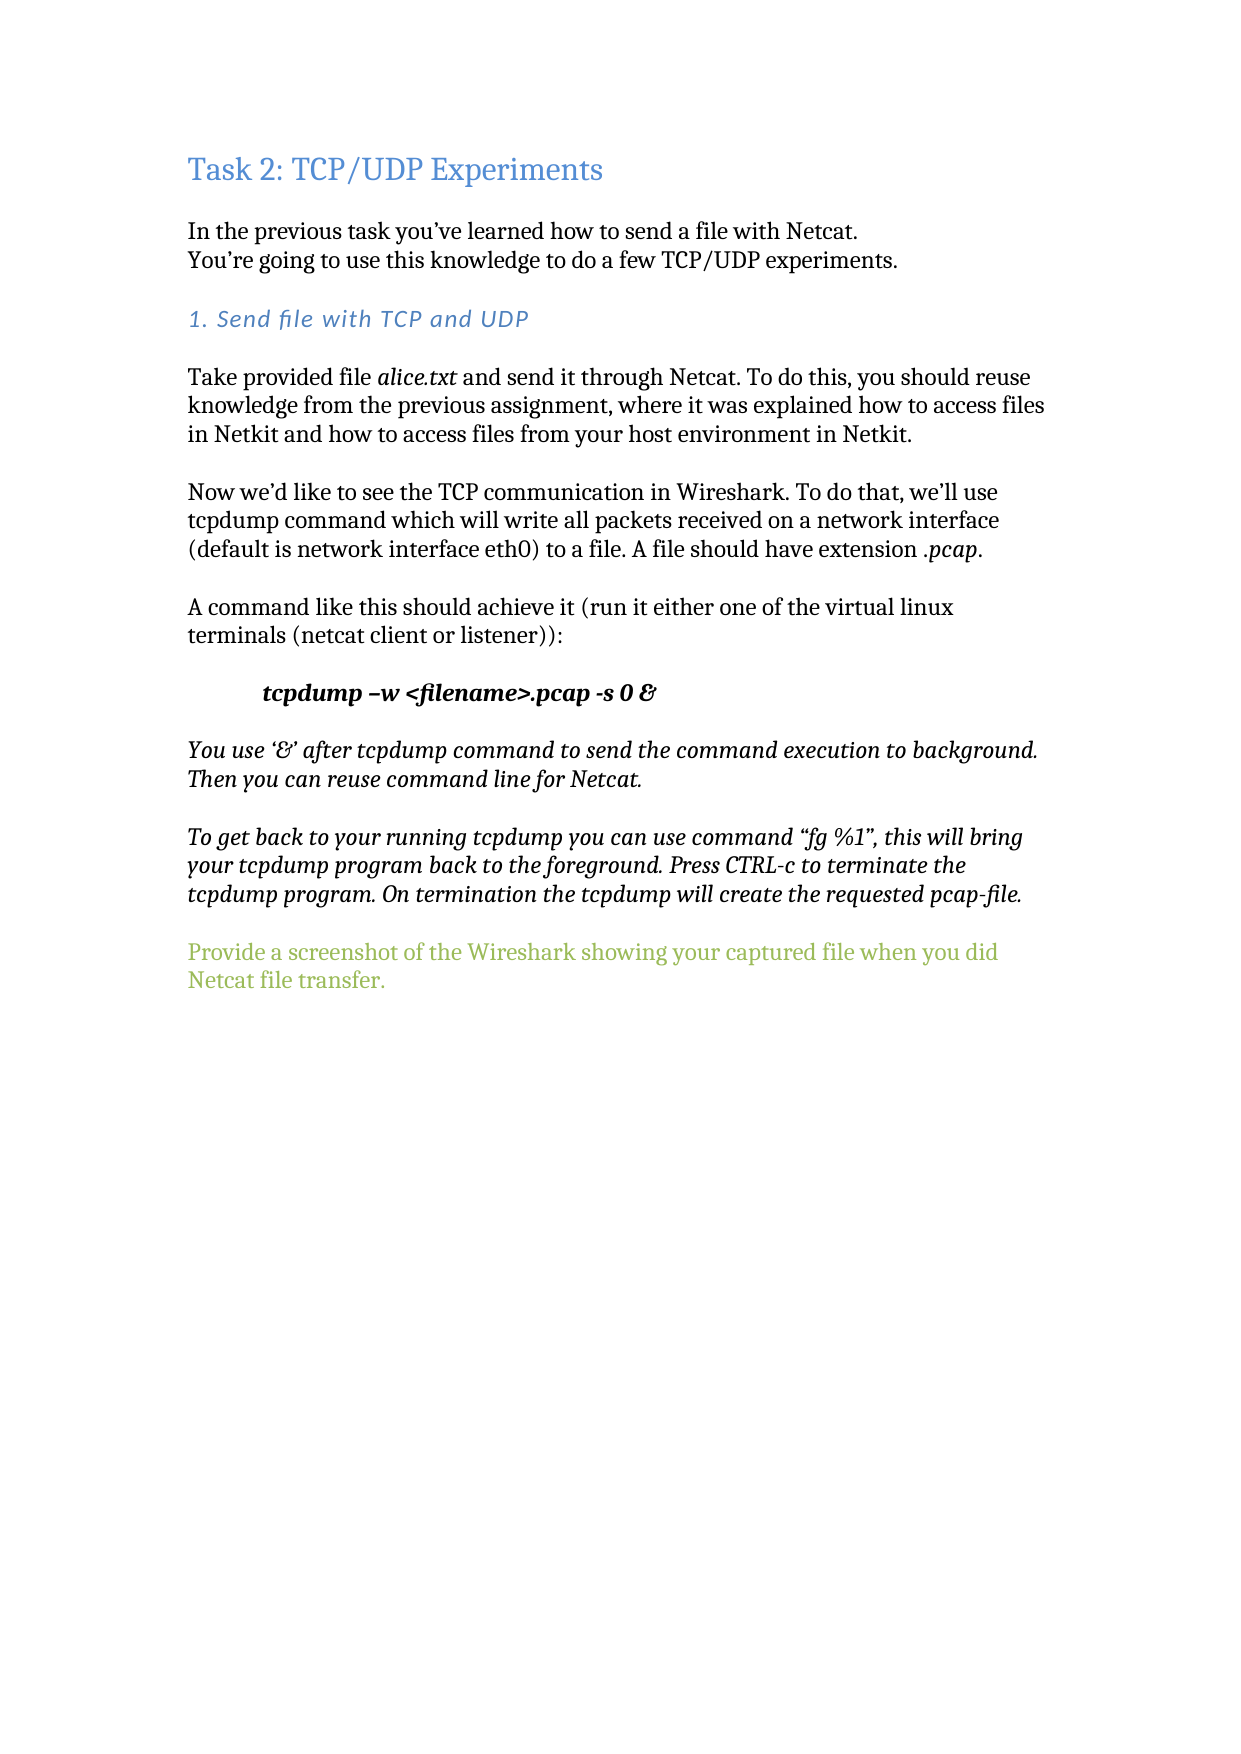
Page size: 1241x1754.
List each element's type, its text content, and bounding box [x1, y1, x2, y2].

text In the previous task you’ve learned how to send a file with Netcat. [187, 217, 1053, 246]
text Now we’d like to see the TCP communication in Wireshark. To do that, we’ll use tcpdump command which will write all packets received on a network interface (default is network interface eth0) to a file. A file should have extension .pcap. [187, 478, 1053, 564]
text You use ‘&’ after tcpdump command to send the command execution to background. Then you can reuse command line for Netcat. To get back to your running tcpdump you can use command “fg %1”, this will bring your tcpdump program back to the foreground. Press CTRL-c to terminate the tcpdump program. On termination the tcpdump will create the requested pcap-file. [187, 736, 1053, 909]
text A command like this should achieve it (run it either one of the virtual linux terminals (netcat client or listener)): [187, 593, 1053, 650]
text You’re going to use this knowledge to do a few TCP/UDP experiments. [187, 246, 1053, 274]
text tcpdump –w <filename>.pcap -s 0 & [187, 679, 1053, 708]
text Take provided file alice.txt and send it through Netcat. To do this, you should reuse knowledge from the previous assignment, where it was explained how to access files in Netkit and how to access files from your host environment in Netkit. [187, 363, 1053, 449]
subtitle 1. Send file with TCP and UDP [187, 303, 1053, 334]
text Task 2: TCP/UDP Experiments [187, 150, 1053, 188]
text Provide a screenshot of the Wireshark showing your captured file when you did Netcat file transfer. [187, 938, 1053, 995]
